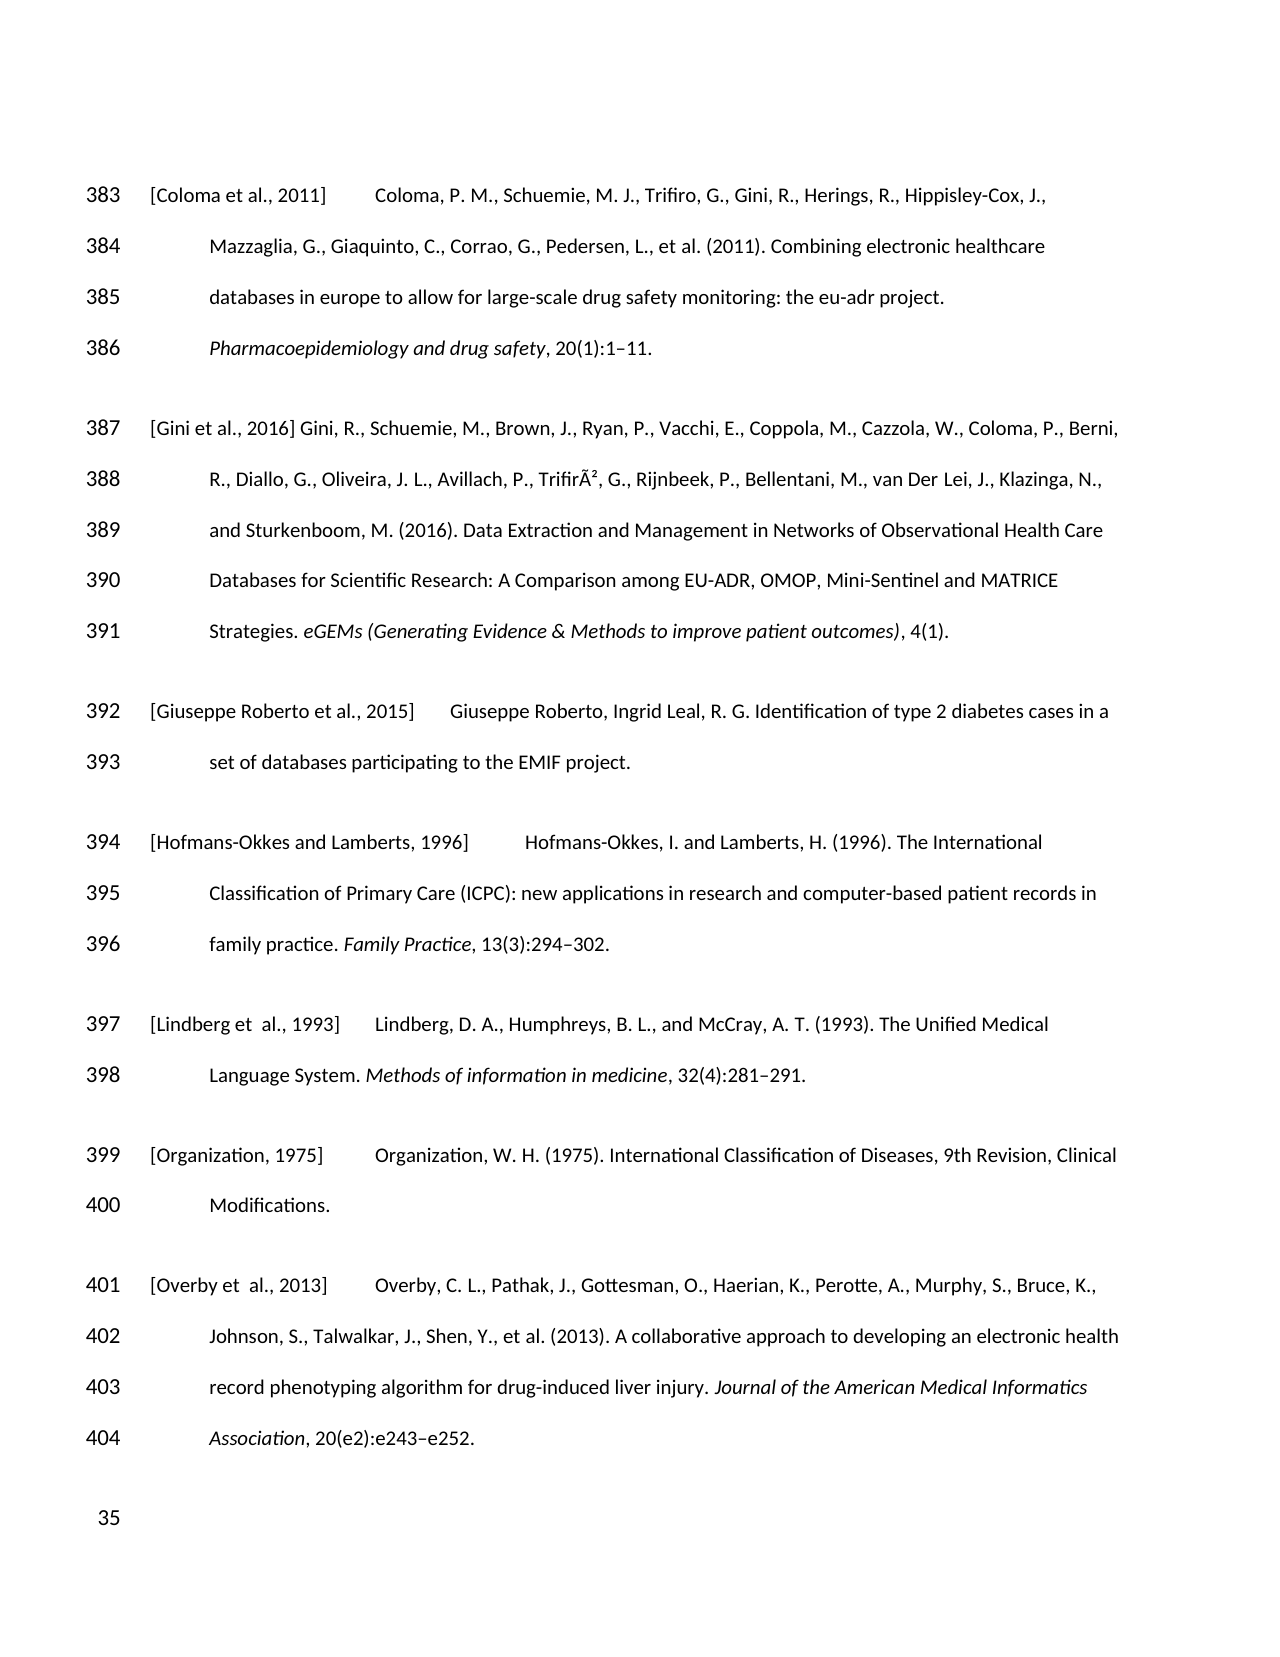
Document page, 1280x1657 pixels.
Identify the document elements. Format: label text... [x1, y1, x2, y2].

text [Giuseppe Roberto et al., 2015] Giuseppe Roberto, Ingrid Leal, R. G. Identification of type 2 diabetes cases in a set of databases participating to the EMIF project. [150, 698, 1129, 775]
text [Overby et al., 2013] Overby, C. L., Pathak, J., Gottesman, O., Haerian, K., Perotte, A., Murphy, S., Bruce, K., Johnson, S., Talwalkar, J., Shen, Y., et al. (2013). A collaborative approach to developing an electronic health record phenotyping algorithm for drug-induced liver injury. Journal of the American Medical Informatics Association, 20(e2):e243–e252. [150, 1273, 1129, 1451]
text [Lindberg et al., 1993] Lindberg, D. A., Humphreys, B. L., and McCray, A. T. (1993). The Unified Medical Language System. Methods of information in medicine, 32(4):281–291. [150, 1011, 1129, 1087]
text [Hofmans-Okkes and Lamberts, 1996] Hofmans-Okkes, I. and Lamberts, H. (1996). The International Classification of Primary Care (ICPC): new applications in research and computer-based patient records in family practice. Family Practice, 13(3):294–302. [150, 829, 1129, 956]
text [Coloma et al., 2011] Coloma, P. M., Schuemie, M. J., Trifiro, G., Gini, R., Herings, R., Hippisley-Cox, J., Mazzaglia, G., Giaquinto, C., Corrao, G., Pedersen, L., et al. (2011). Combining electronic healthcare databases in europe to allow for large-scale drug safety monitoring: the eu-adr project. Pharmacoepidemiology and drug safety, 20(1):1–11. [150, 183, 1129, 361]
text [Organization, 1975] Organization, W. H. (1975). International Classification of Diseases, 9th Revision, Clinical Modifications. [150, 1142, 1129, 1218]
text [Gini et al., 2016] Gini, R., Schuemie, M., Brown, J., Ryan, P., Vacchi, E., Coppola, M., Cazzola, W., Coloma, P., Berni, R., Diallo, G., Oliveira, J. L., Avillach, P., TrifirÃ², G., Rijnbeek, P., Bellentani, M., van Der Lei, J., Klazinga, N., and Sturkenboom, M. (2016). Data Extraction and Management in Networks of Observational Health Care Databases for Scientific Research: A Comparison among EU-ADR, OMOP, Mini-Sentinel and MATRICE Strategies. eGEMs (Generating Evidence & Methods to improve patient outcomes), 4(1). [150, 415, 1129, 644]
